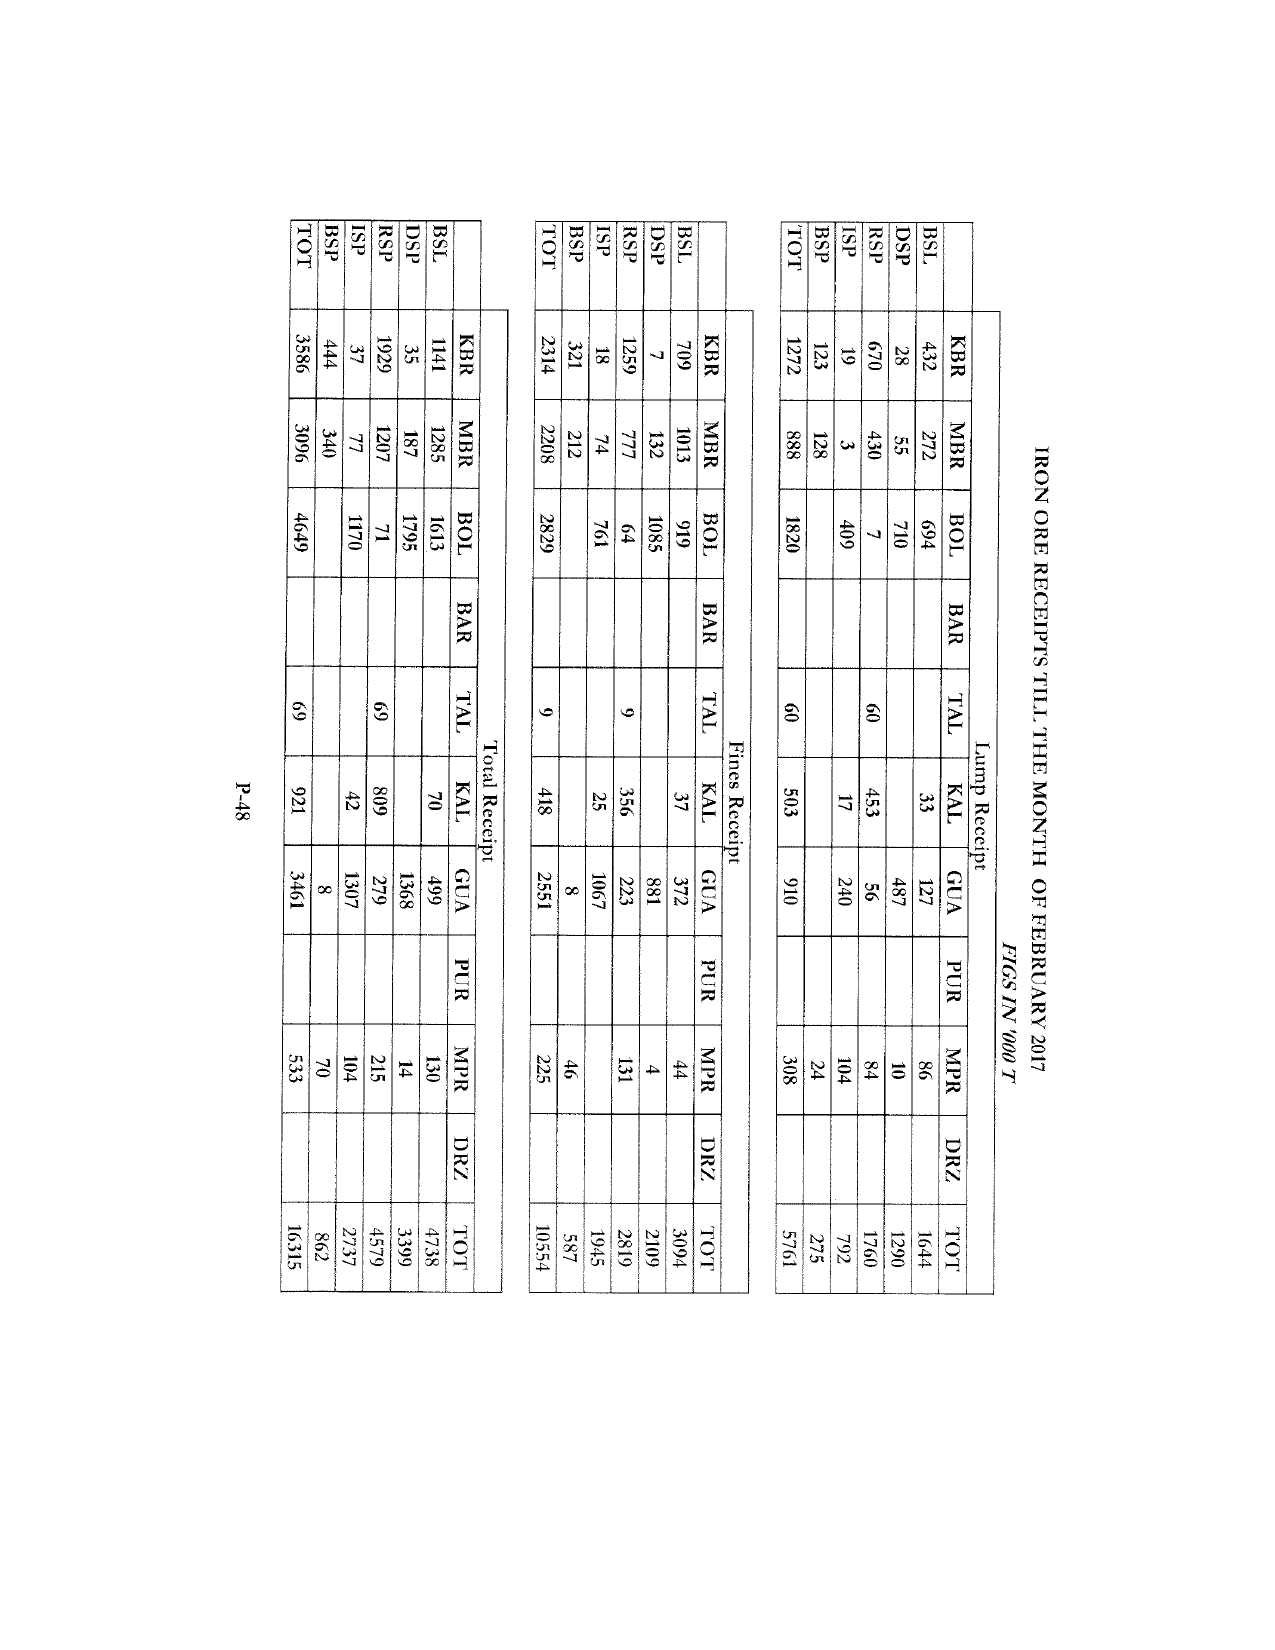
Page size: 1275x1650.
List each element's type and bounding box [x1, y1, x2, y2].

picture [187, 74, 1082, 1347]
